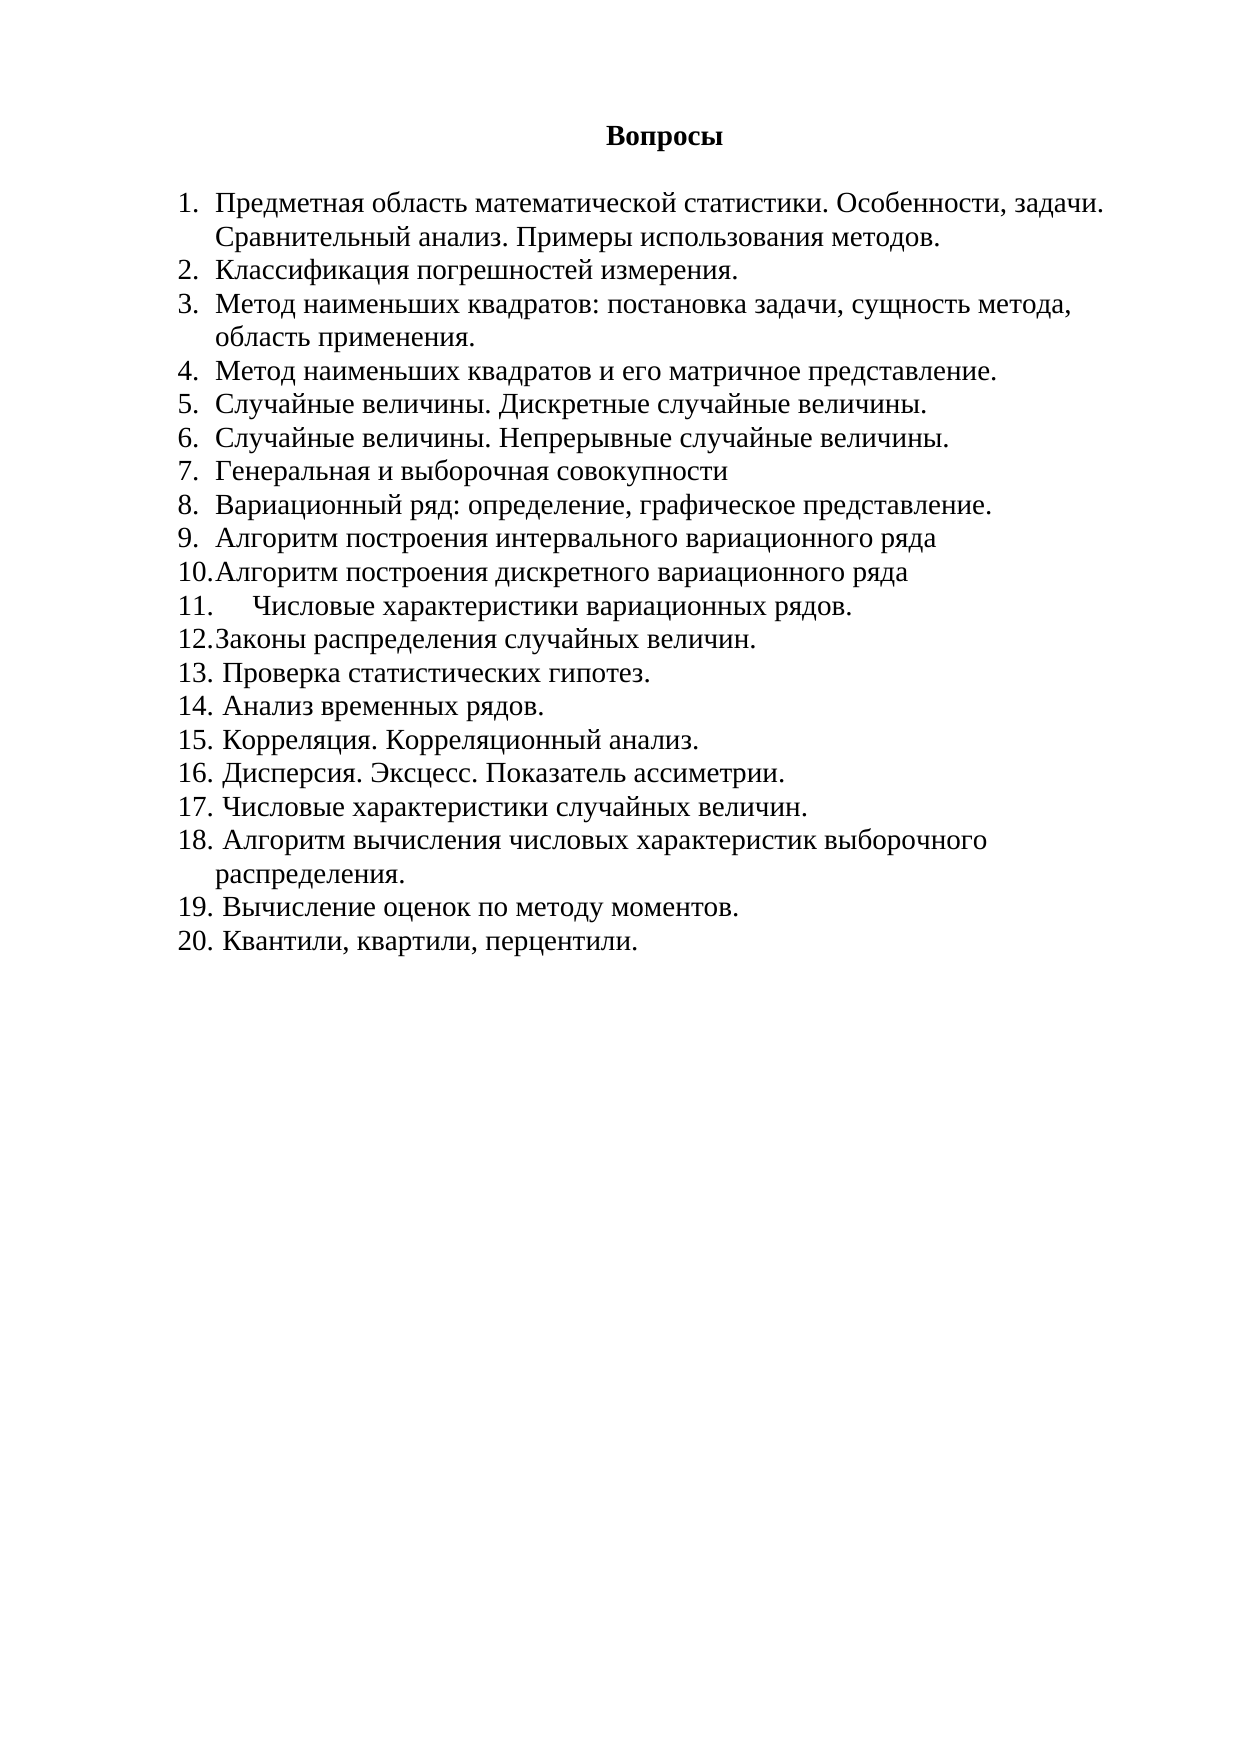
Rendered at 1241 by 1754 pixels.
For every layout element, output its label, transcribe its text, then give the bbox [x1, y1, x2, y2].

list Классификация погрешностей измерения. [177, 252, 1152, 286]
list Генеральная и выборочная совокупности [177, 453, 1152, 487]
list Алгоритм вычисления числовых характеристик выборочного распределения. [177, 822, 1152, 889]
list Числовые характеристики случайных величин. [177, 789, 1152, 822]
list Корреляция. Корреляционный анализ. [177, 722, 1152, 755]
list Проверка статистических гипотез. [177, 655, 1152, 688]
list Вычисление оценок по методу моментов. [177, 889, 1152, 923]
list Предметная область математической статистики. Особенности, задачи. Сравнительный анализ. Примеры использования методов. [177, 185, 1152, 252]
list Дисперсия. Эксцесс. Показатель ассиметрии. [177, 755, 1152, 789]
list Законы распределения случайных величин. [177, 621, 1152, 655]
list Алгоритм построения дискретного вариационного ряда [177, 554, 1152, 588]
list Алгоритм построения интервального вариационного ряда [177, 521, 1152, 554]
list Вариационный ряд: определение, графическое представление. [177, 487, 1152, 521]
list Числовые характеристики вариационных рядов. [177, 588, 1152, 621]
list Анализ временных рядов. [177, 688, 1152, 722]
list Метод наименьших квадратов и его матричное представление. [177, 353, 1152, 386]
list Квантили, квартили, перцентили. [177, 923, 1152, 957]
list Метод наименьших квадратов: постановка задачи, сущность метода, область применения. [177, 286, 1152, 353]
text Вопросы [177, 118, 1152, 152]
list Случайные величины. Дискретные случайные величины. [177, 386, 1152, 420]
list Случайные величины. Непрерывные случайные величины. [177, 420, 1152, 453]
